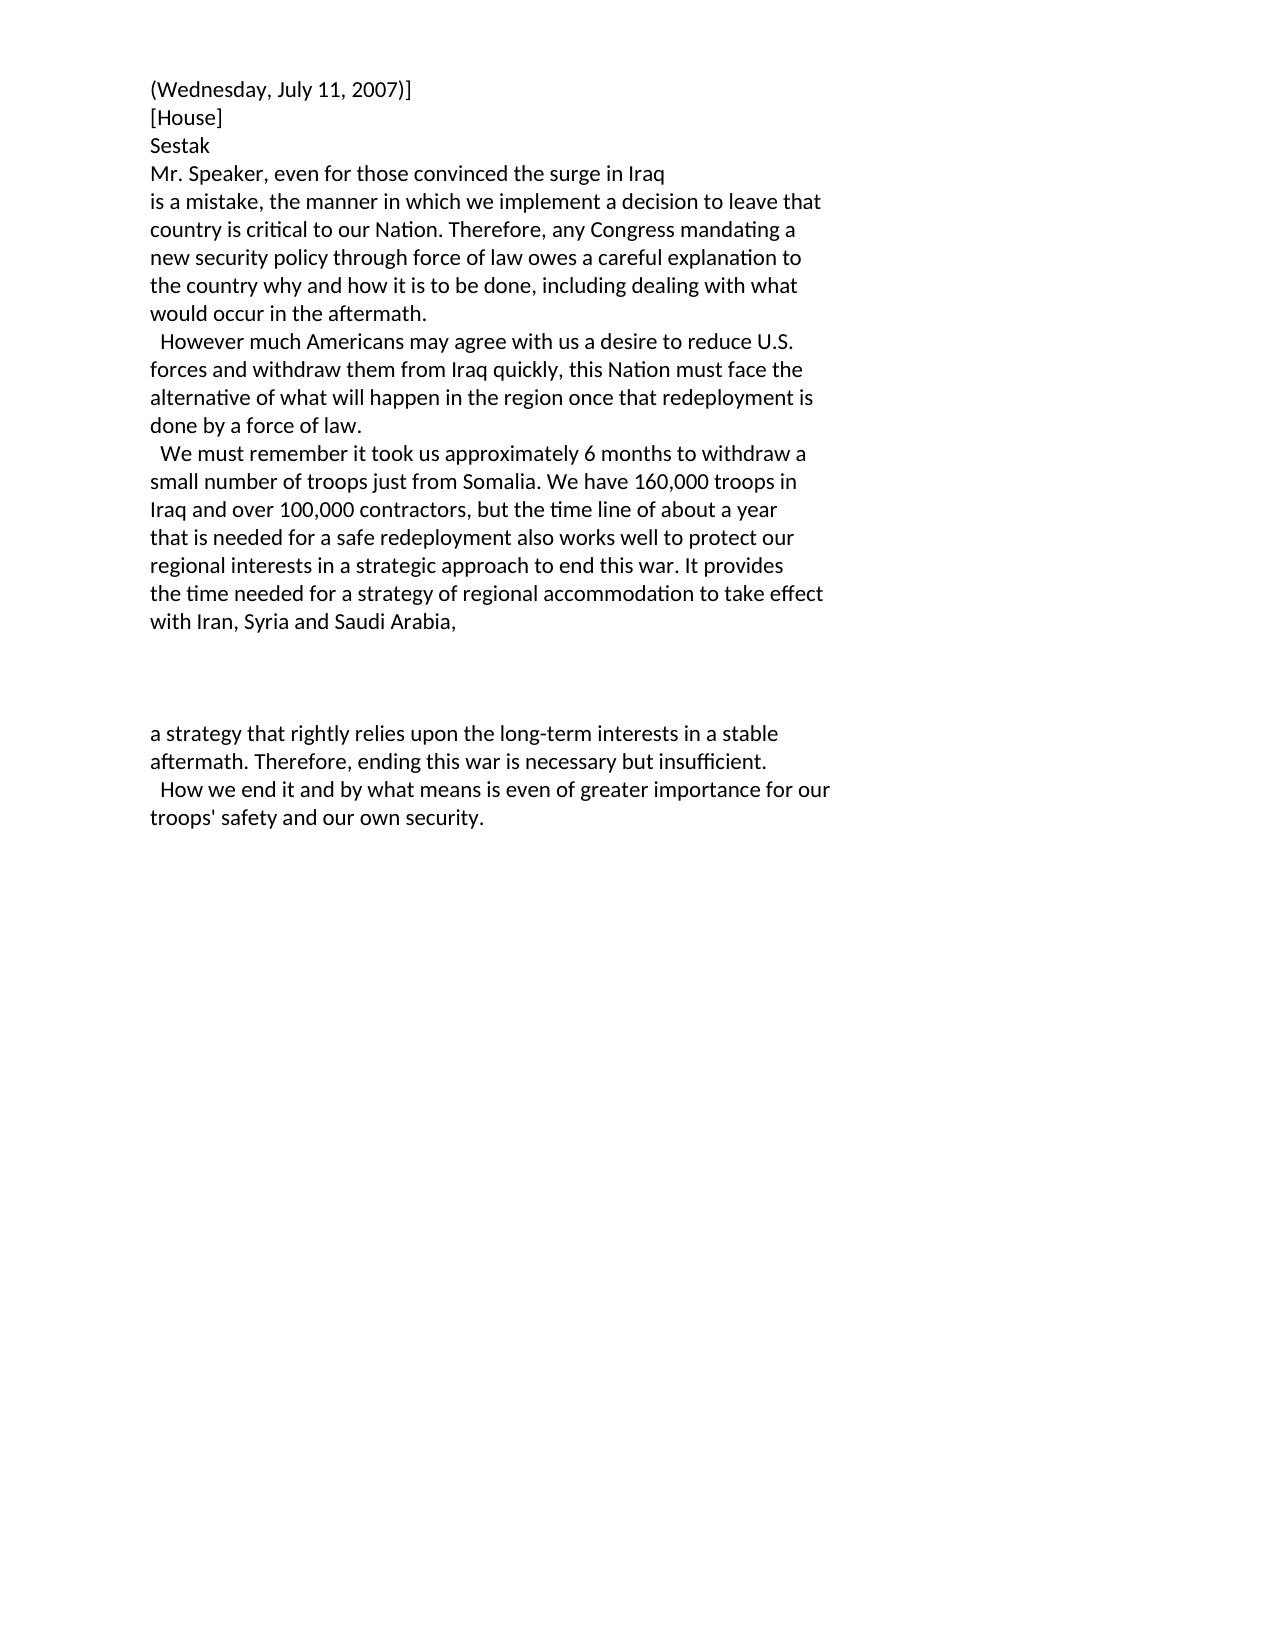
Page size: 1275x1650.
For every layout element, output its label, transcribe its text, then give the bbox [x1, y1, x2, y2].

text Mr. Speaker, even for those convinced the surge in Iraq [150, 159, 1125, 187]
text forces and withdraw them from Iraq quickly, this Nation must face the [150, 355, 1125, 383]
text done by a force of law. [150, 411, 1125, 439]
text small number of troops just from Somalia. We have 160,000 troops in [150, 467, 1125, 495]
text How we end it and by what means is even of greater importance for our [150, 776, 1125, 803]
text would occur in the aftermath. [150, 299, 1125, 327]
text troops' safety and our own security. [150, 803, 1125, 832]
text with Iran, Syria and Saudi Arabia, [150, 607, 1125, 635]
text new security policy through force of law owes a careful explanation to [150, 243, 1125, 271]
text a strategy that rightly relies upon the long-term interests in a stable [150, 719, 1125, 747]
text aftermath. Therefore, ending this war is necessary but insufficient. [150, 747, 1125, 776]
text regional interests in a strategic approach to end this war. It provides [150, 551, 1125, 579]
text that is needed for a safe redeployment also works well to protect our [150, 523, 1125, 551]
text the time needed for a strategy of regional accommodation to take effect [150, 579, 1125, 607]
text Iraq and over 100,000 contractors, but the time line of about a year [150, 495, 1125, 523]
text alternative of what will happen in the region once that redeployment is [150, 383, 1125, 411]
text country is critical to our Nation. Therefore, any Congress mandating a [150, 215, 1125, 243]
text However much Americans may agree with us a desire to reduce U.S. [150, 327, 1125, 355]
text is a mistake, the manner in which we implement a decision to leave that [150, 187, 1125, 215]
text the country why and how it is to be done, including dealing with what [150, 271, 1125, 299]
text We must remember it took us approximately 6 months to withdraw a [150, 439, 1125, 467]
